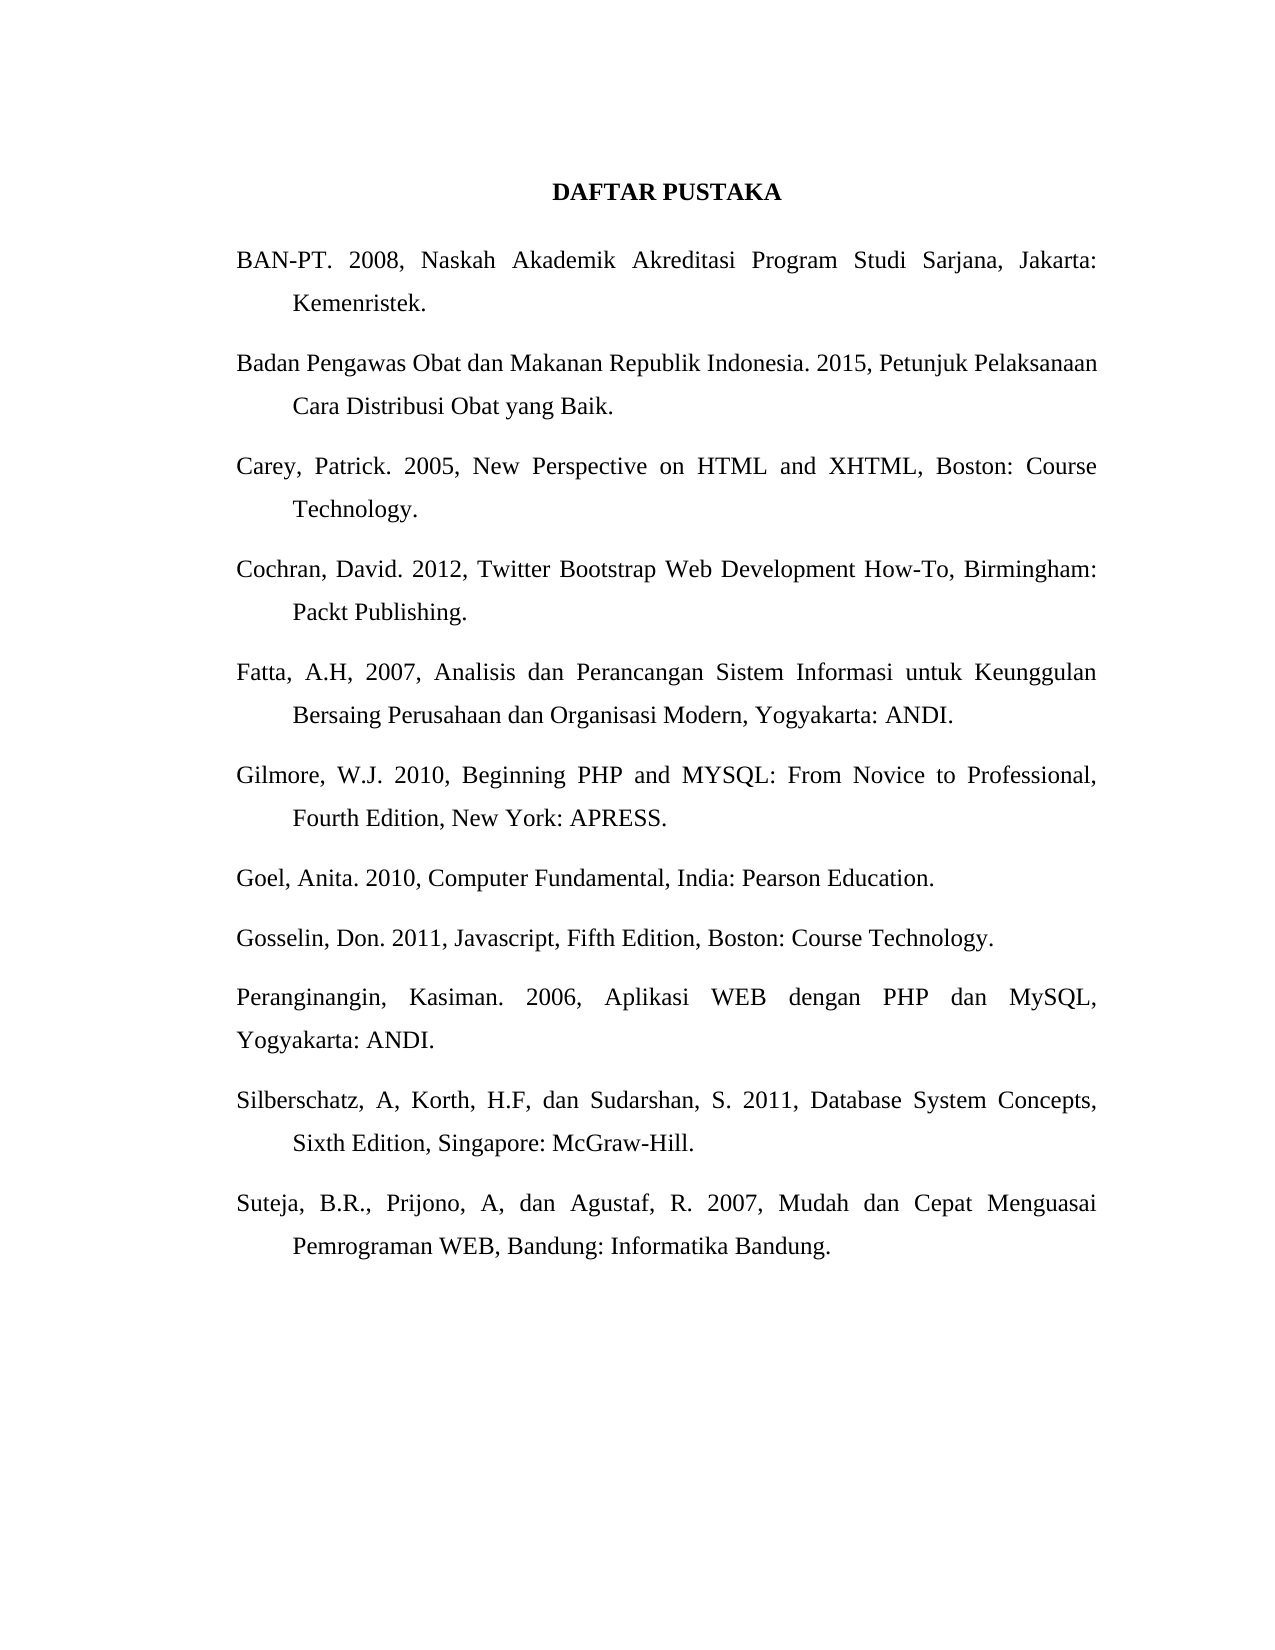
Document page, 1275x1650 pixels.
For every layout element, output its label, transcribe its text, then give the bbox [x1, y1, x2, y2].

text Carey, Patrick. 2005, New Perspective on HTML and XHTML, Boston: Course Technology. [236, 451, 1098, 523]
text Badan Pengawas Obat dan Makanan Republik Indonesia. 2015, Petunjuk Pelaksanaan Cara Distribusi Obat yang Baik. [236, 348, 1098, 420]
subtitle DAFTAR PUSTAKA [236, 177, 1098, 206]
text Gosselin, Don. 2011, Javascript, Fifth Edition, Boston: Course Technology. [236, 923, 1098, 951]
text Suteja, B.R., Prijono, A, dan Agustaf, R. 2007, Mudah dan Cepat Menguasai Pemrograman WEB, Bandung: Informatika Bandung. [236, 1188, 1098, 1260]
text BAN-PT. 2008, Naskah Akademik Akreditasi Program Studi Sarjana, Jakarta: Kemenristek. [236, 245, 1098, 317]
text Silberschatz, A, Korth, H.F, dan Sudarshan, S. 2011, Database System Concepts, Sixth Edition, Singapore: McGraw-Hill. [236, 1085, 1098, 1157]
text Cochran, David. 2012, Twitter Bootstrap Web Development How-To, Birmingham: Packt Publishing. [236, 554, 1098, 626]
text Peranginangin, Kasiman. 2006, Aplikasi WEB dengan PHP dan MySQL, Yogyakarta: ANDI. [236, 982, 1098, 1054]
text Fatta, A.H, 2007, Analisis dan Perancangan Sistem Informasi untuk Keunggulan Bersaing Perusahaan dan Organisasi Modern, Yogyakarta: ANDI. [236, 657, 1098, 729]
text Goel, Anita. 2010, Computer Fundamental, India: Pearson Education. [236, 863, 1098, 892]
text Gilmore, W.J. 2010, Beginning PHP and MYSQL: From Novice to Professional, Fourth Edition, New York: APRESS. [236, 760, 1098, 832]
